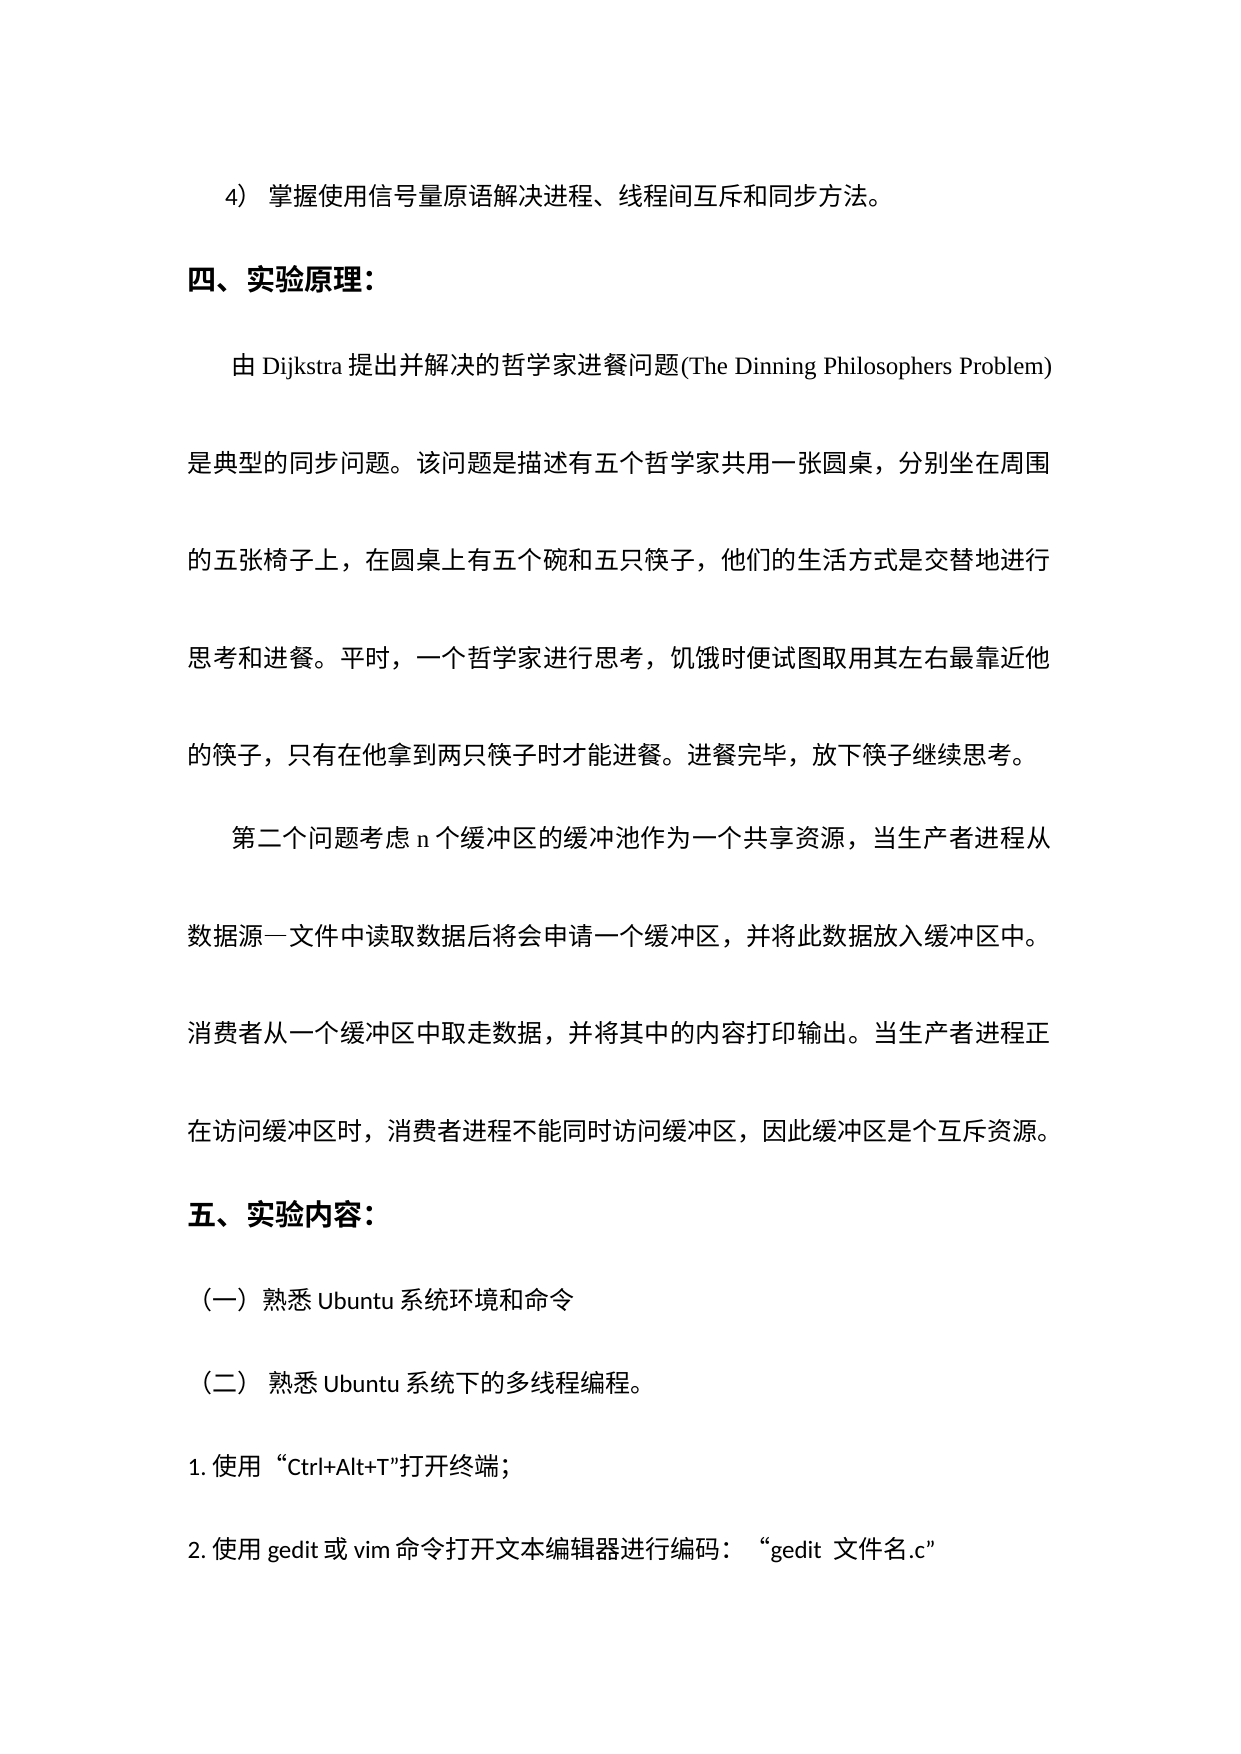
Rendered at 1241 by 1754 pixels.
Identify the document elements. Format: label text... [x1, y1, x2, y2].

list 掌握使用信号量原语解决进程、线程间互斥和同步方法。 [225, 162, 1053, 227]
text 2. 使用gedit或vim命令打开文本编辑器进行编码：“gedit 文件名.c” [187, 1516, 1053, 1581]
text 四、实验原理： [187, 245, 1053, 310]
text （二） 熟悉Ubuntu系统下的多线程编程。 [187, 1349, 1053, 1414]
text 1. 使用“Ctrl+Alt+T”打开终端； [187, 1432, 1053, 1497]
text 由Dijkstra提出并解决的哲学家进餐问题(The Dinning Philosophers Problem)是典型的同步问题。该问题是描述有五个哲学家共用一张圆桌，分别坐在周围的五张椅子上，在圆桌上有五个碗和五只筷子，他们的生活方式是交替地进行思考和进餐。平时，一个哲学家进行思考，饥饿时便试图取用其左右最靠近他的筷子，只有在他拿到两只筷子时才能进餐。进餐完毕，放下筷子继续思考。 [187, 331, 1053, 786]
text 第二个问题考虑n个缓冲区的缓冲池作为一个共享资源，当生产者进程从数据源—文件中读取数据后将会申请一个缓冲区，并将此数据放入缓冲区中。消费者从一个缓冲区中取走数据，并将其中的内容打印输出。当生产者进程正在访问缓冲区时，消费者进程不能同时访问缓冲区，因此缓冲区是个互斥资源。 [187, 804, 1053, 1162]
text 五、实验内容： [187, 1180, 1053, 1245]
text （一）熟悉Ubuntu系统环境和命令 [187, 1266, 1053, 1331]
